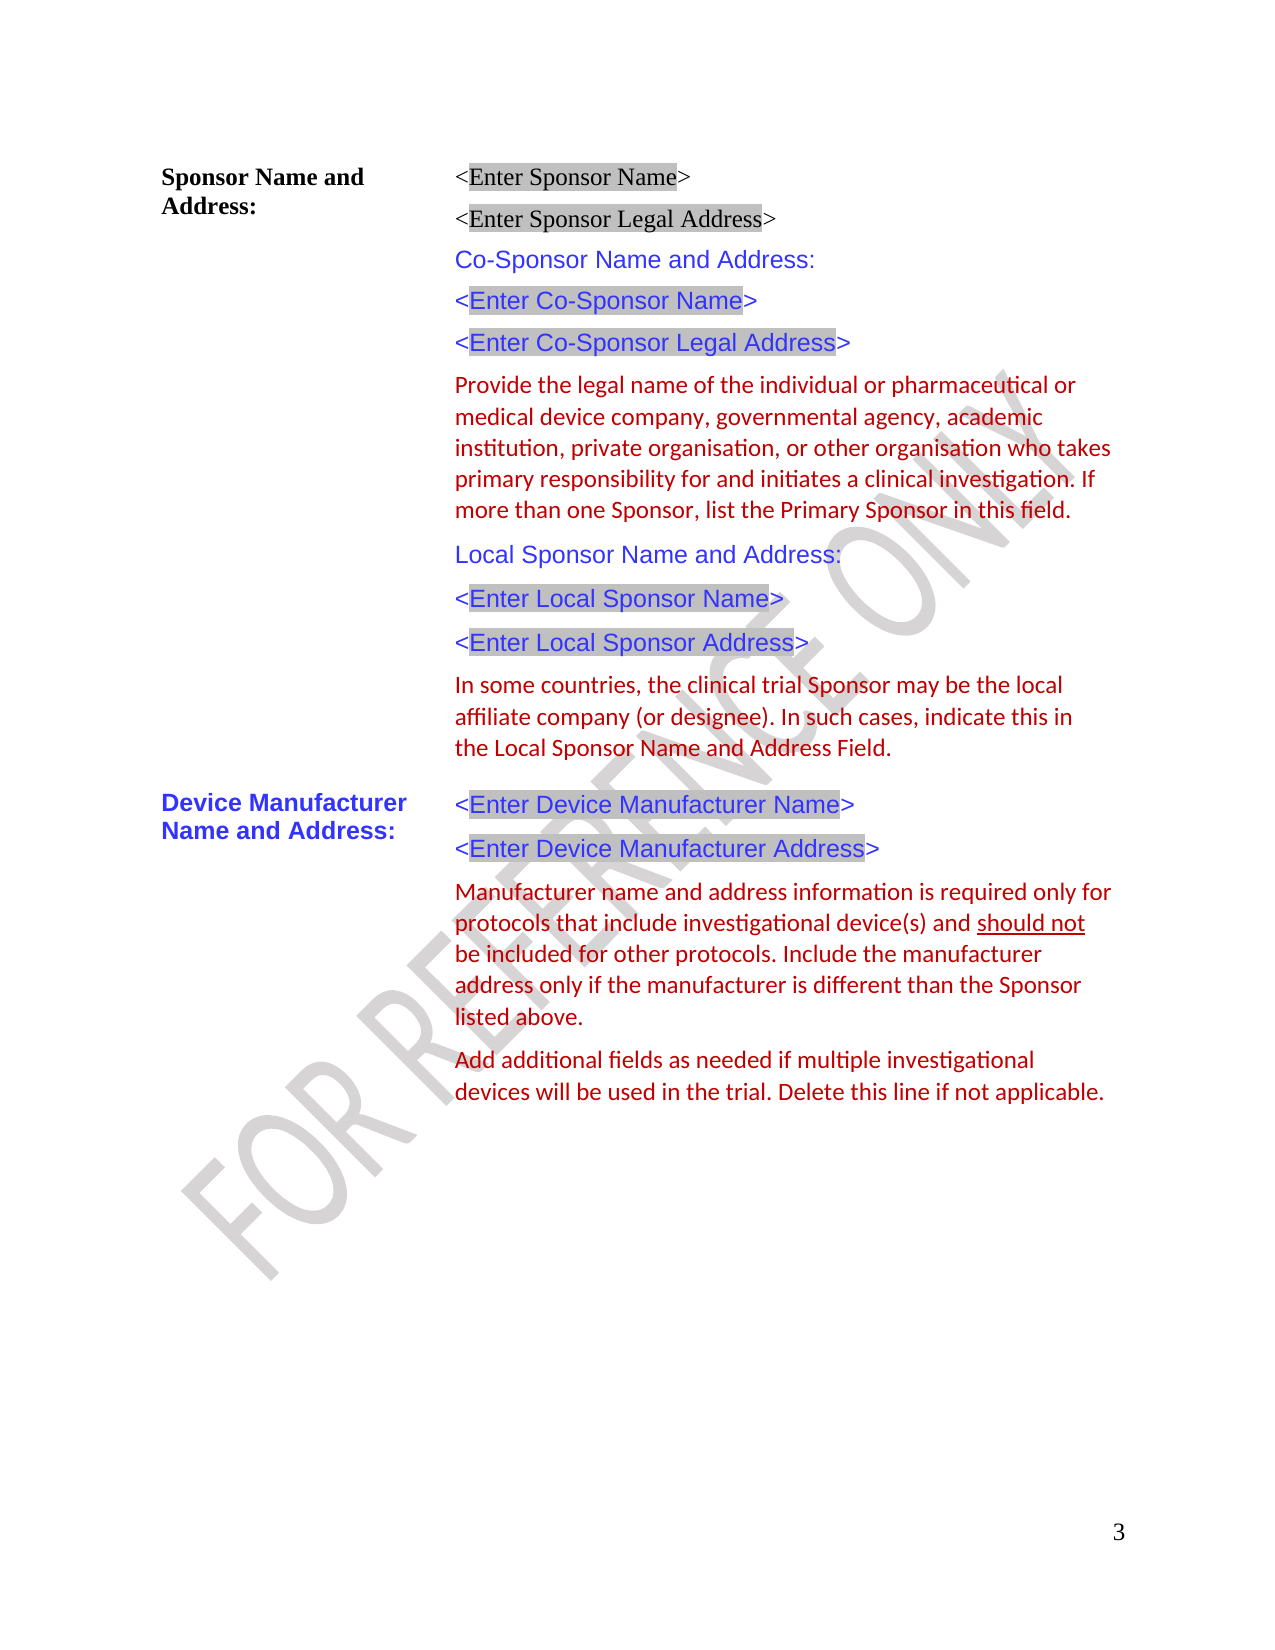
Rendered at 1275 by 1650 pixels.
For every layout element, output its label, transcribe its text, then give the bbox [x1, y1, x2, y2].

table_cell Device Manufacturer Name and Address: [150, 775, 443, 1119]
table_cell <Enter Sponsor Name> <Enter Sponsor Legal Address> Co-Sponsor Name and Address: <Enter Co-Sponsor Name> <Enter Co-Sponsor Legal Address> Provide the legal name of the individual or pharmaceutical or medical device company, governmental agency, academic institution, private organisation, or other organisation who takes primary responsibility for and initiates a clinical investigation. If more than one Sponsor, list the Primary Sponsor in this field. Local Sponsor Name and Address: <Enter Local Sponsor Name> <Enter Local Sponsor Address> In some countries, the clinical trial Sponsor may be the local affiliate company (or designee). In such cases, indicate this in the Local Sponsor Name and Address Field. [443, 150, 1124, 775]
table_cell Sponsor Name and Address: [150, 150, 443, 775]
table_cell <Enter Device Manufacturer Name> <Enter Device Manufacturer Address> Manufacturer name and address information is required only for protocols that include investigational device(s) and should not be included for other protocols. Include the manufacturer address only if the manufacturer is different than the Sponsor listed above. Add additional fields as needed if multiple investigational devices will be used in the trial. Delete this line if not applicable. [443, 775, 1124, 1119]
